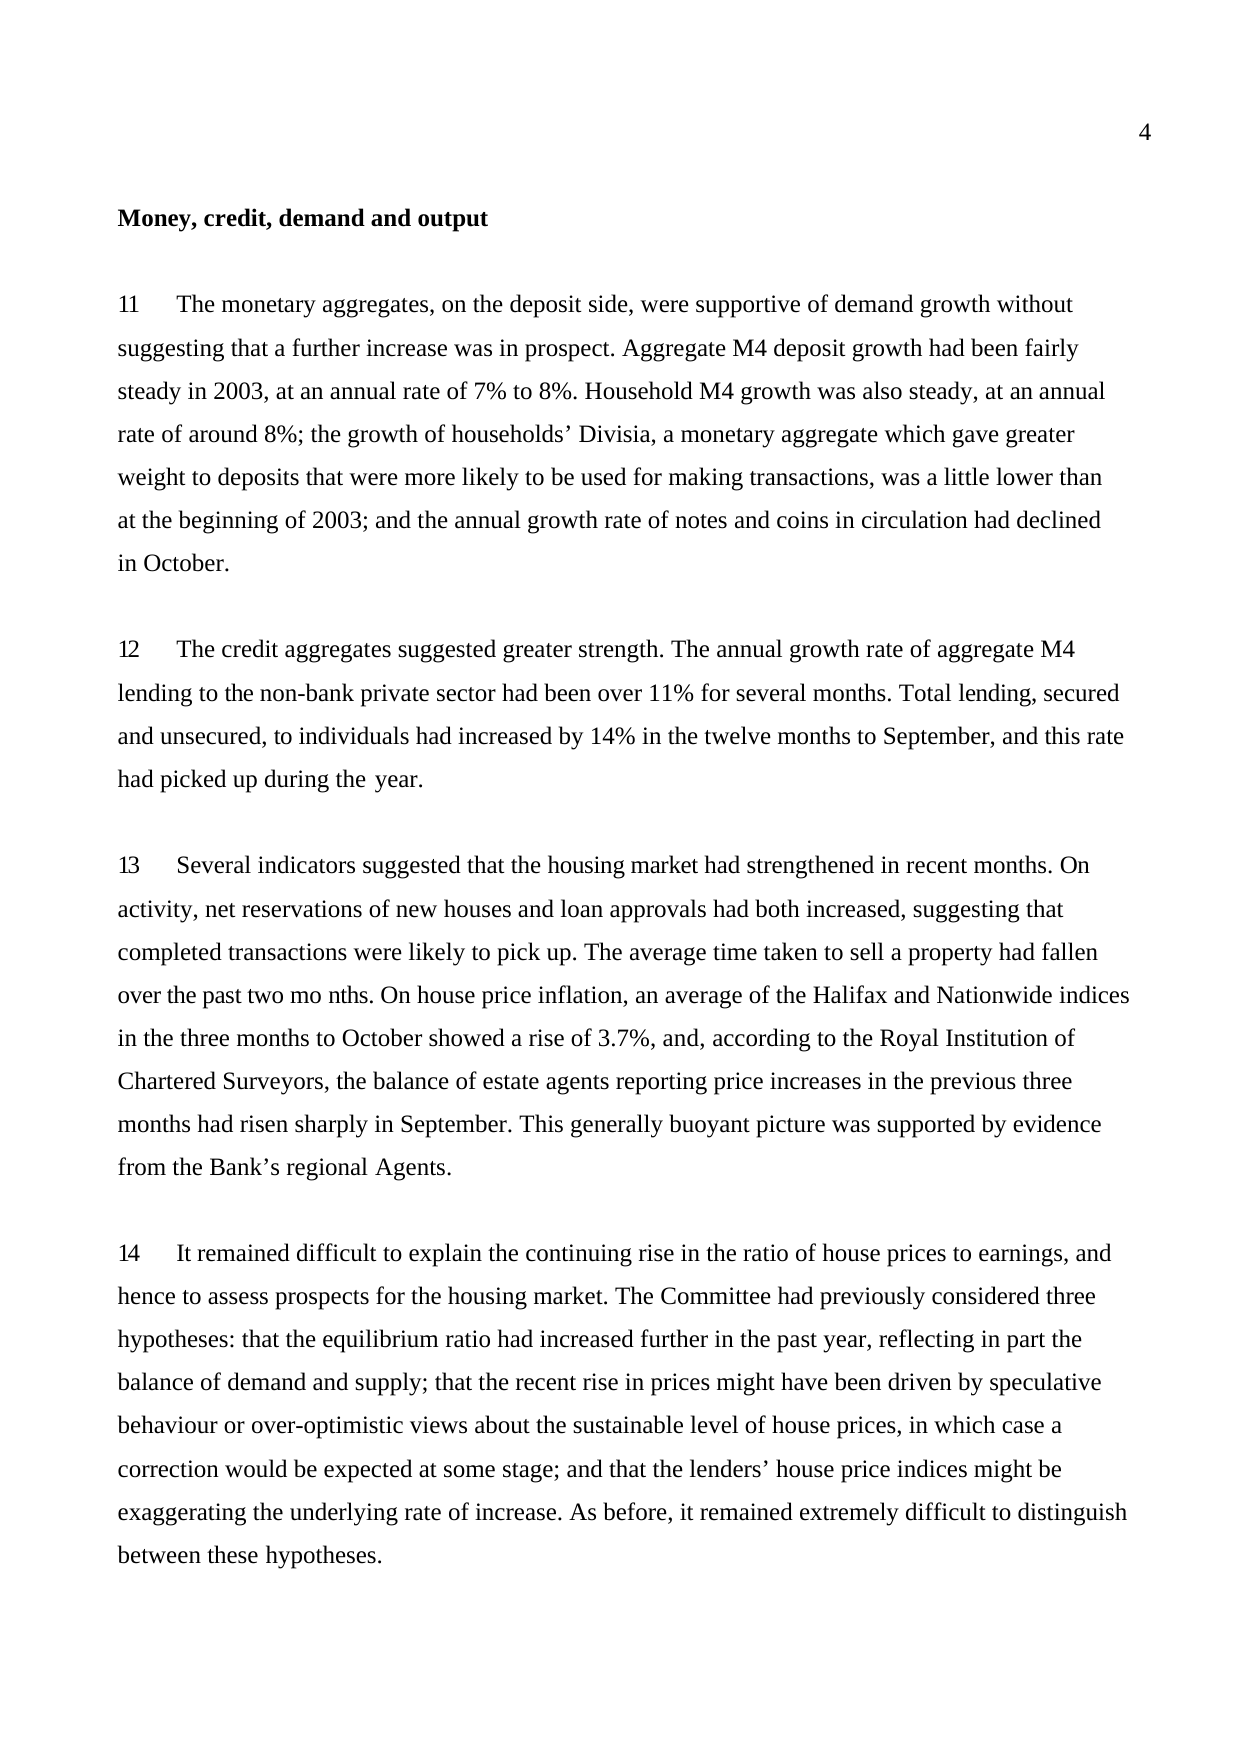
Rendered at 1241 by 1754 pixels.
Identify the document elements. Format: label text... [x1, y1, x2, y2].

subtitle Money, credit, demand and output [117, 203, 1161, 232]
list The monetary aggregates, on the deposit side, were supportive of demand growth without suggesting that a further increase was in prospect. Aggregate M4 deposit growth had been fairly steady in 2003, at an annual rate of 7% to 8%. Household M4 growth was also steady, at an annual rate of around 8%; the growth of households’ Divisia, a monetary aggregate which gave greater weight to deposits that were more likely to be used for making transactions, was a little lower than at the beginning of 2003; and the annual growth rate of notes and coins in circulation had declined in October. [117, 289, 1125, 577]
list Several indicators suggested that the housing market had strengthened in recent months. On activity, net reservations of new houses and loan approvals had both increased, suggesting that completed transactions were likely to pick up. The average time taken to sell a property had fallen over the past two mo nths. On house price inflation, an average of the Halifax and Nationwide indices in the three months to October showed a rise of 3.7%, and, according to the Royal Institution of Chartered Surveyors, the balance of estate agents reporting price increases in the previous three months had risen sharply in September. This generally buoyant picture was supported by evidence from the Bank’s regional Agents. [117, 851, 1138, 1181]
list It remained difficult to explain the continuing rise in the ratio of house prices to earnings, and hence to assess prospects for the housing market. The Committee had previously considered three hypotheses: that the equilibrium ratio had increased further in the past year, reflecting in part the balance of demand and supply; that the recent rise in prices might have been driven by speculative behaviour or over-optimistic views about the sustainable level of house prices, in which case a correction would be expected at some stage; and that the lenders’ house price indices might be exaggerating the underlying rate of increase. As before, it remained extremely difficult to distinguish between these hypotheses. [117, 1238, 1132, 1569]
list The credit aggregates suggested greater strength. The annual growth rate of aggregate M4 lending to the non-bank private sector had been over 11% for several months. Total lending, secured and unsecured, to individuals had increased by 14% in the twelve months to September, and this rate had picked up during the year. [117, 634, 1129, 793]
